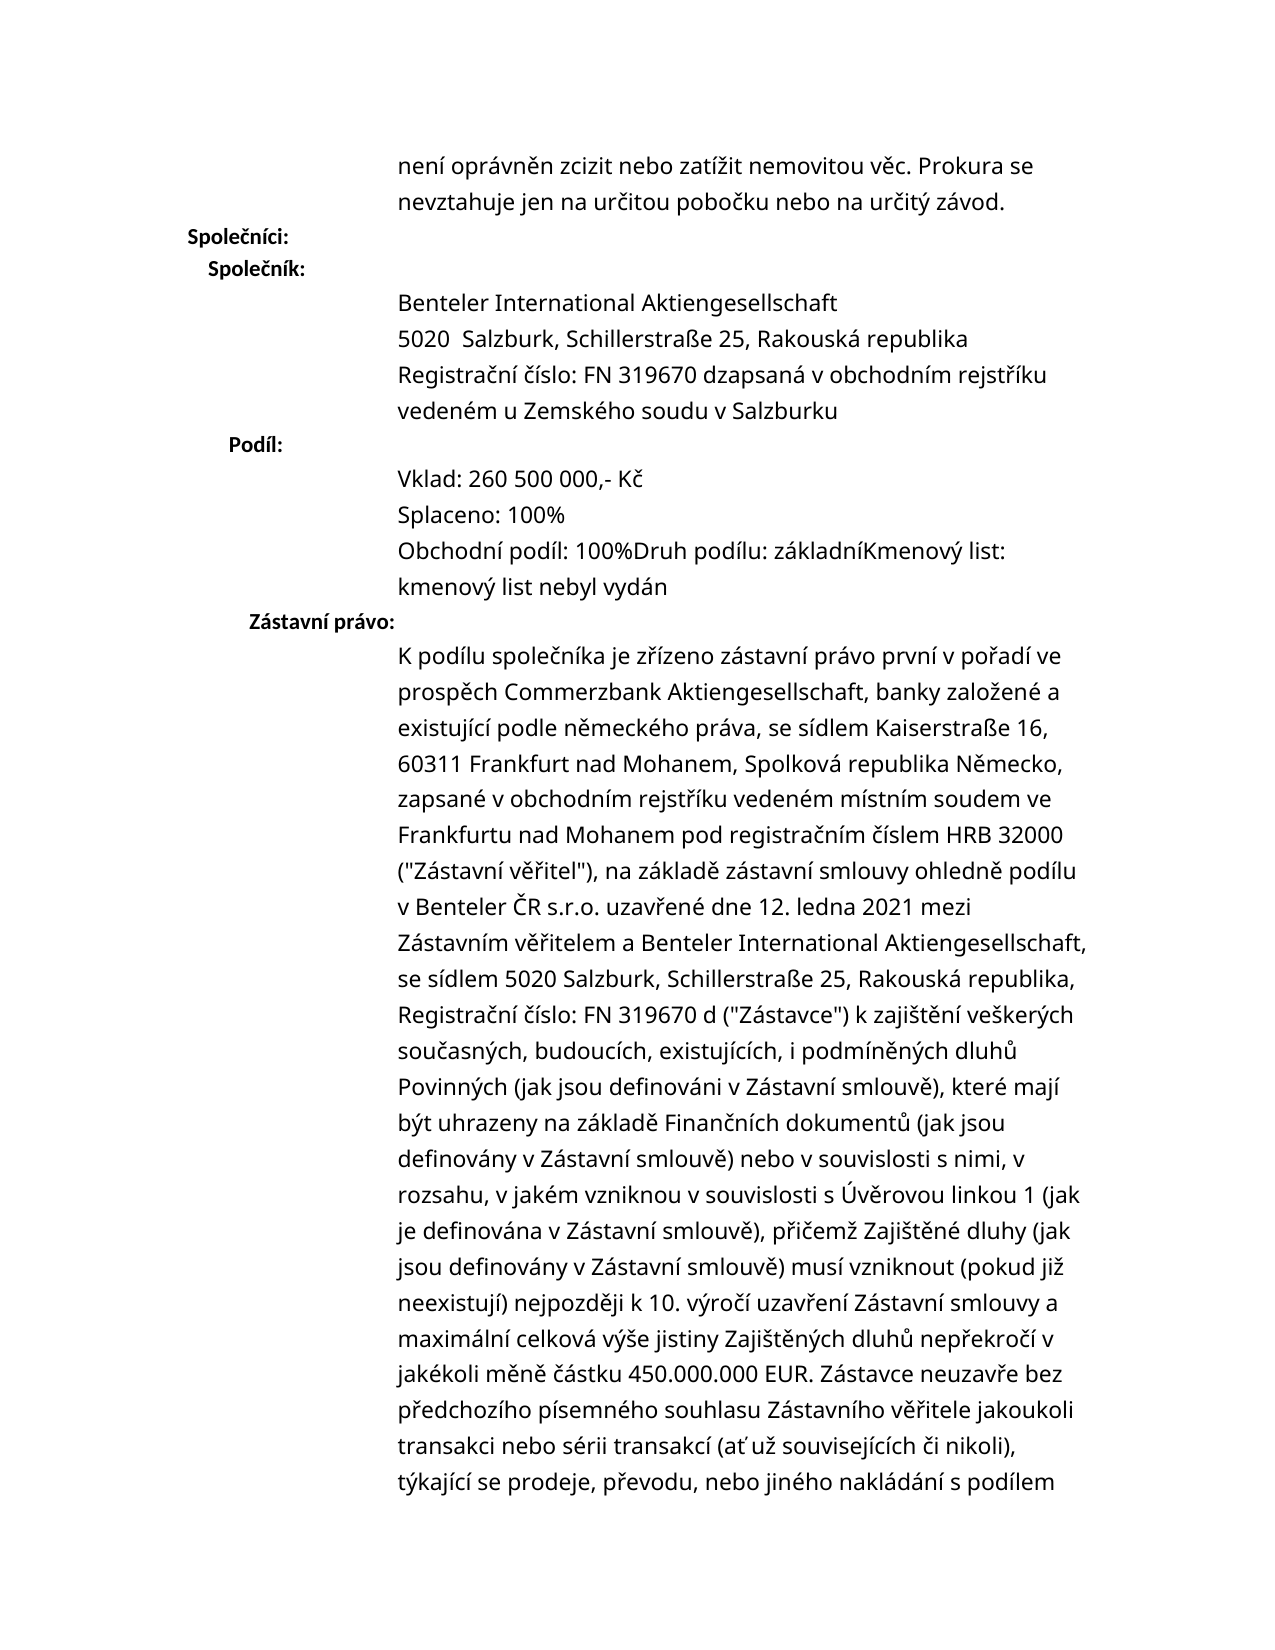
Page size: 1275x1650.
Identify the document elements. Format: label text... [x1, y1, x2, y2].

text Společník: Benteler International Aktiengesellschaft 5020 Salzburk, Schillerstraße 25, Rakouská republika Registrační číslo: FN 319670 dzapsaná v obchodním rejstříku vedeném u Zemského soudu v Salzburku [187, 254, 1087, 426]
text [187, 150, 1087, 217]
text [187, 607, 1087, 1497]
text Podíl: Vklad: 260 500 000,- Kč Splaceno: 100% Obchodní podíl: 100%Druh podílu: základníKmenový list: kmenový list nebyl vydán [187, 431, 1087, 602]
text Společníci: [187, 222, 1087, 250]
